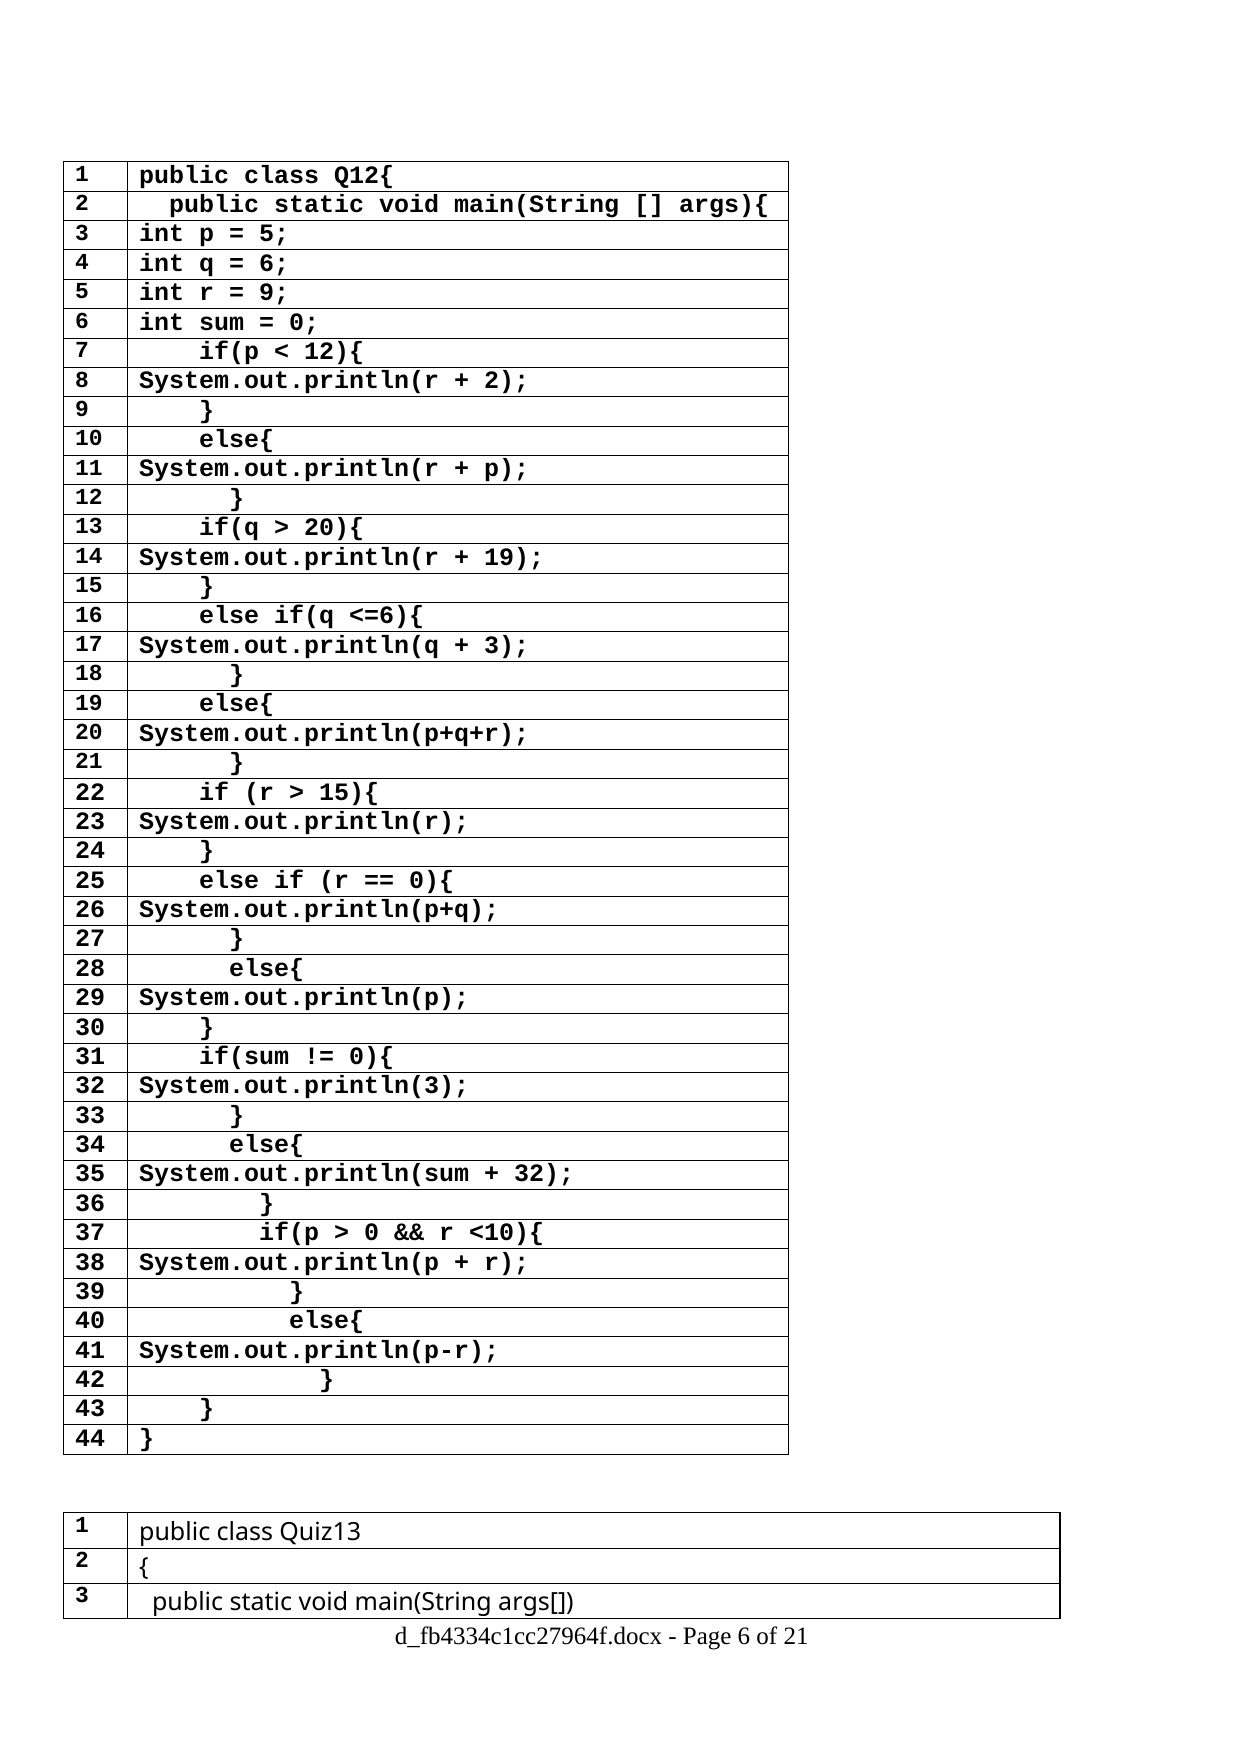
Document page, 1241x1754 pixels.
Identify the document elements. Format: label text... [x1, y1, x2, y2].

table_cell } [128, 1014, 788, 1042]
table_cell 3 [64, 1584, 127, 1618]
table_cell 21 [64, 750, 127, 778]
table_cell 4 [64, 250, 127, 279]
table_cell 31 [64, 1044, 127, 1072]
table_cell int p = 5; [128, 221, 788, 249]
table_cell System.out.println(sum + 32); [128, 1161, 788, 1189]
table_cell 9 [64, 397, 127, 426]
table_cell System.out.println(p+q+r); [128, 720, 788, 749]
table_cell int sum = 0; [128, 309, 788, 337]
table_cell System.out.println(r); [128, 809, 788, 837]
table_header 1 [64, 162, 127, 191]
table_cell else if (r == 0){ [128, 867, 788, 896]
table_cell 3 [64, 221, 127, 249]
table_cell 20 [64, 720, 127, 749]
table_cell if (r > 15){ [128, 779, 788, 807]
table_cell 10 [64, 427, 127, 455]
table_cell 39 [64, 1279, 127, 1307]
table_cell else{ [128, 1308, 788, 1336]
table_cell } [128, 397, 788, 426]
table_cell } [128, 1190, 788, 1219]
table_cell } [128, 838, 788, 866]
table_cell if(p > 0 && r <10){ [128, 1220, 788, 1248]
table_cell } [128, 750, 788, 778]
table_cell 17 [64, 632, 127, 661]
table_cell } [128, 1367, 788, 1395]
table_cell 44 [64, 1425, 127, 1454]
table_cell 37 [64, 1220, 127, 1248]
table_cell } [128, 574, 788, 602]
table_cell 15 [64, 574, 127, 602]
table_cell 40 [64, 1308, 127, 1336]
table_cell 32 [64, 1073, 127, 1101]
table_cell 43 [64, 1396, 127, 1424]
table_cell public static void main(String [] args){ [128, 192, 788, 220]
table_cell 18 [64, 662, 127, 690]
table_cell System.out.println(r + p); [128, 456, 788, 484]
table_cell 36 [64, 1190, 127, 1219]
table_cell 8 [64, 368, 127, 396]
table_cell 22 [64, 779, 127, 807]
table_cell 35 [64, 1161, 127, 1189]
table_cell System.out.println(q + 3); [128, 632, 788, 661]
table_cell System.out.println(r + 2); [128, 368, 788, 396]
table_cell else{ [128, 955, 788, 984]
table_cell 2 [64, 192, 127, 220]
table_cell else{ [128, 1132, 788, 1160]
table_cell } [128, 1102, 788, 1131]
table_cell 2 [64, 1549, 127, 1582]
table_cell 6 [64, 309, 127, 337]
table_cell public static void main(String args[]) [128, 1584, 1059, 1618]
table_cell int r = 9; [128, 280, 788, 308]
table_header public class Quiz13 [128, 1513, 1059, 1547]
table_cell 41 [64, 1337, 127, 1366]
table_cell else{ [128, 427, 788, 455]
table_cell } [128, 1396, 788, 1424]
table_cell 14 [64, 544, 127, 572]
table_cell 27 [64, 926, 127, 954]
table_cell System.out.println(p+q); [128, 897, 788, 925]
table_cell } [128, 485, 788, 514]
table_cell if(sum != 0){ [128, 1044, 788, 1072]
table_cell 19 [64, 691, 127, 719]
table_cell } [128, 1425, 788, 1454]
table_cell int q = 6; [128, 250, 788, 279]
table_cell 24 [64, 838, 127, 866]
table_cell 11 [64, 456, 127, 484]
table_cell System.out.println(p + r); [128, 1249, 788, 1277]
table_cell } [128, 662, 788, 690]
table_cell 28 [64, 955, 127, 984]
table_cell else{ [128, 691, 788, 719]
table_header 1 [64, 1513, 127, 1547]
table_cell System.out.println(p); [128, 985, 788, 1013]
table_cell 16 [64, 603, 127, 631]
table_cell 25 [64, 867, 127, 896]
table_cell } [128, 1279, 788, 1307]
table_cell 30 [64, 1014, 127, 1042]
table_cell 33 [64, 1102, 127, 1131]
table_cell System.out.println(p-r); [128, 1337, 788, 1366]
table_header public class Q12{ [128, 162, 788, 191]
table_cell 29 [64, 985, 127, 1013]
table_cell if(q > 20){ [128, 515, 788, 543]
table_cell if(p < 12){ [128, 339, 788, 367]
table_cell 5 [64, 280, 127, 308]
table_cell 7 [64, 339, 127, 367]
table_cell { [128, 1549, 1059, 1582]
table_cell 34 [64, 1132, 127, 1160]
table_cell 12 [64, 485, 127, 514]
table_cell 23 [64, 809, 127, 837]
table_cell 42 [64, 1367, 127, 1395]
table_cell } [128, 926, 788, 954]
table_cell System.out.println(3); [128, 1073, 788, 1101]
table_cell else if(q <=6){ [128, 603, 788, 631]
table_cell 26 [64, 897, 127, 925]
table_cell 38 [64, 1249, 127, 1277]
table_cell System.out.println(r + 19); [128, 544, 788, 572]
table_cell 13 [64, 515, 127, 543]
